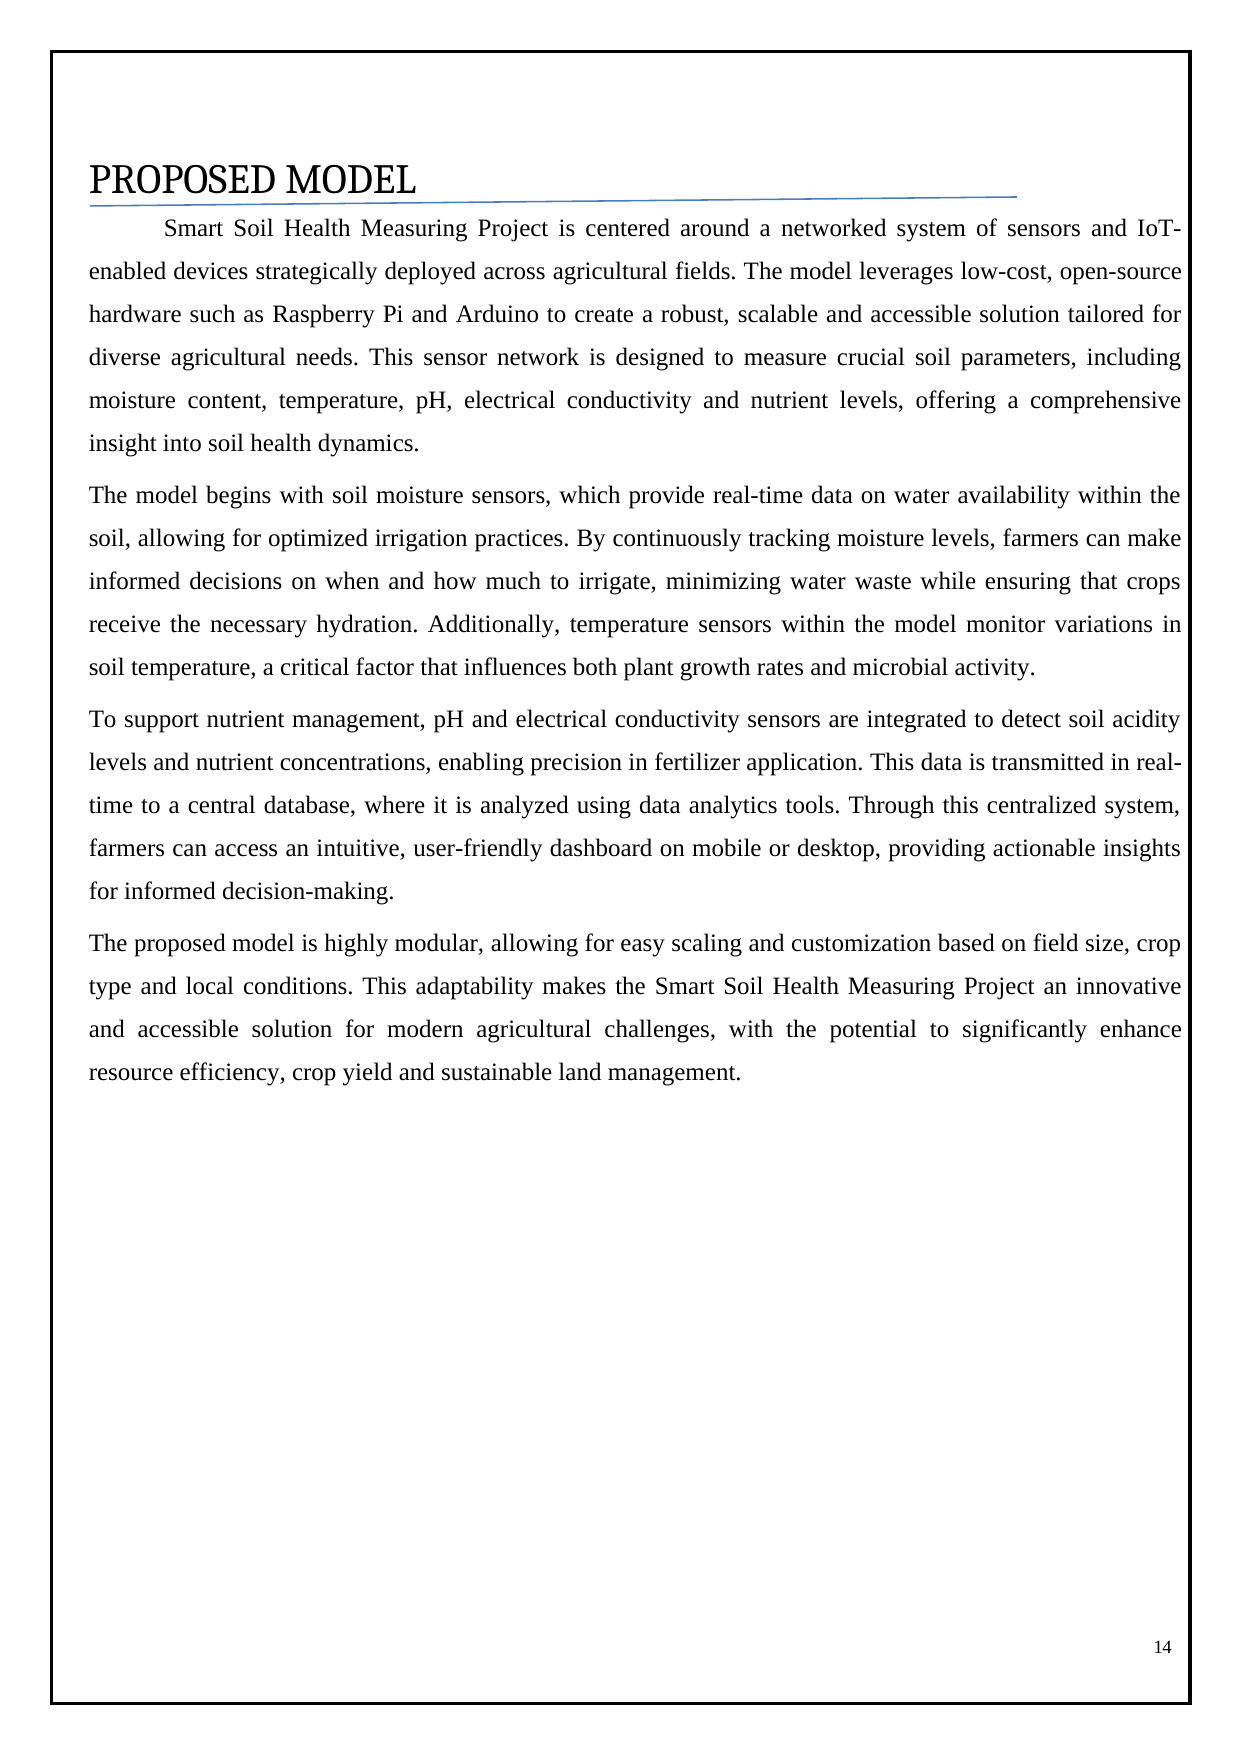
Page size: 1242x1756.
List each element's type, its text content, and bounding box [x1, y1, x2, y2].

text PROPOSED MODEL [88, 156, 1183, 204]
subtitle To support nutrient management, pH and electrical conductivity sensors are integrated to detect soil acidity levels and nutrient concentrations, enabling precision in fertilizer application. This data is transmitted in real-time to a central database, where it is analyzed using data analytics tools. Through this centralized system, farmers can access an intuitive, user-friendly dashboard on mobile or desktop, providing actionable insights for informed decision-making. [88, 704, 1183, 905]
subtitle Smart Soil Health Measuring Project is centered around a networked system of sensors and IoT-enabled devices strategically deployed across agricultural fields. The model leverages low-cost, open-source hardware such as Raspberry Pi and Arduino to create a robust, scalable and accessible solution tailored for diverse agricultural needs. This sensor network is designed to measure crucial soil parameters, including moisture content, temperature, pH, electrical conductivity and nutrient levels, offering a comprehensive insight into soil health dynamics. [88, 213, 1183, 457]
subtitle The model begins with soil moisture sensors, which provide real-time data on water availability within the soil, allowing for optimized irrigation practices. By continuously tracking moisture levels, farmers can make informed decisions on when and how much to irrigate, minimizing water waste while ensuring that crops receive the necessary hydration. Additionally, temperature sensors within the model monitor variations in soil temperature, a critical factor that influences both plant growth rates and microbial activity. [88, 480, 1183, 681]
subtitle The proposed model is highly modular, allowing for easy scaling and customization based on field size, crop type and local conditions. This adaptability makes the Smart Soil Health Measuring Project an innovative and accessible solution for modern agricultural challenges, with the potential to significantly enhance resource efficiency, crop yield and sustainable land management. [88, 928, 1183, 1086]
